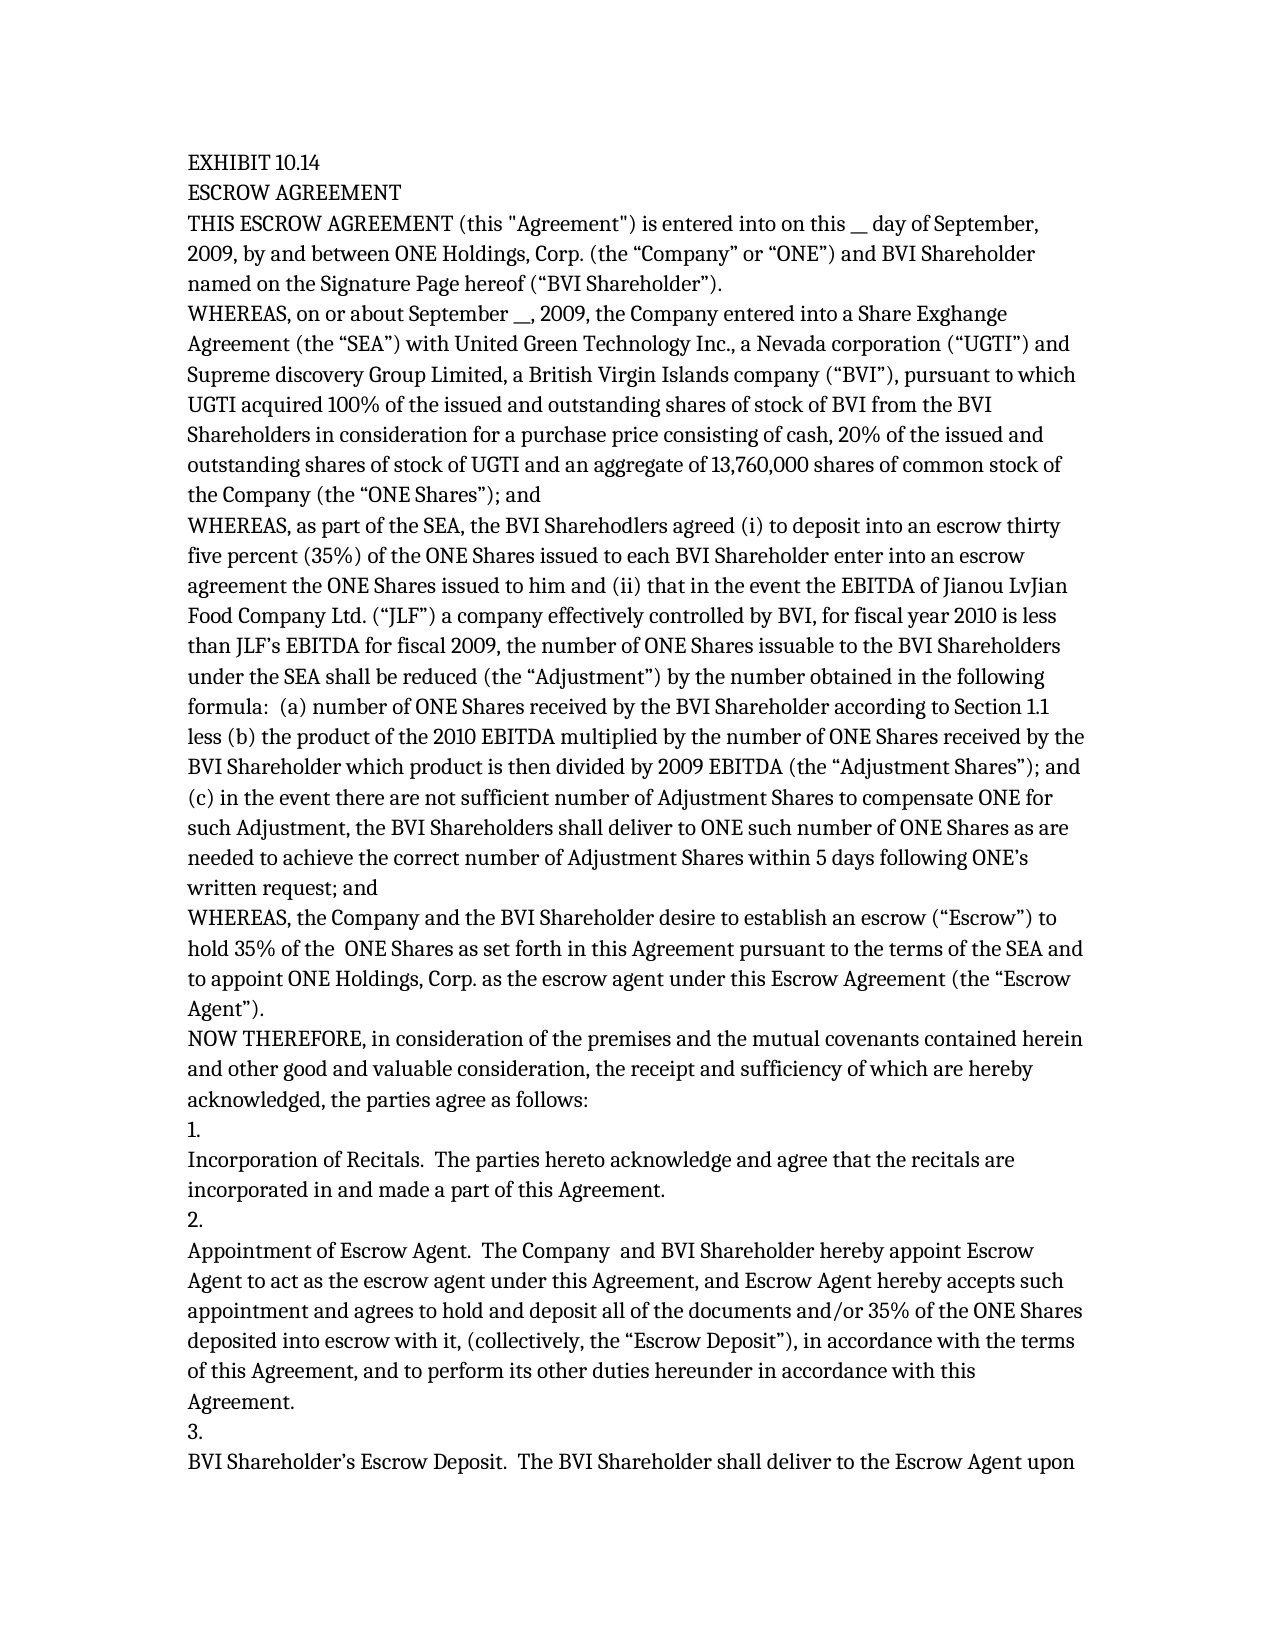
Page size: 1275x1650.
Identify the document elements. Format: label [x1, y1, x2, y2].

text [187, 150, 1087, 1475]
